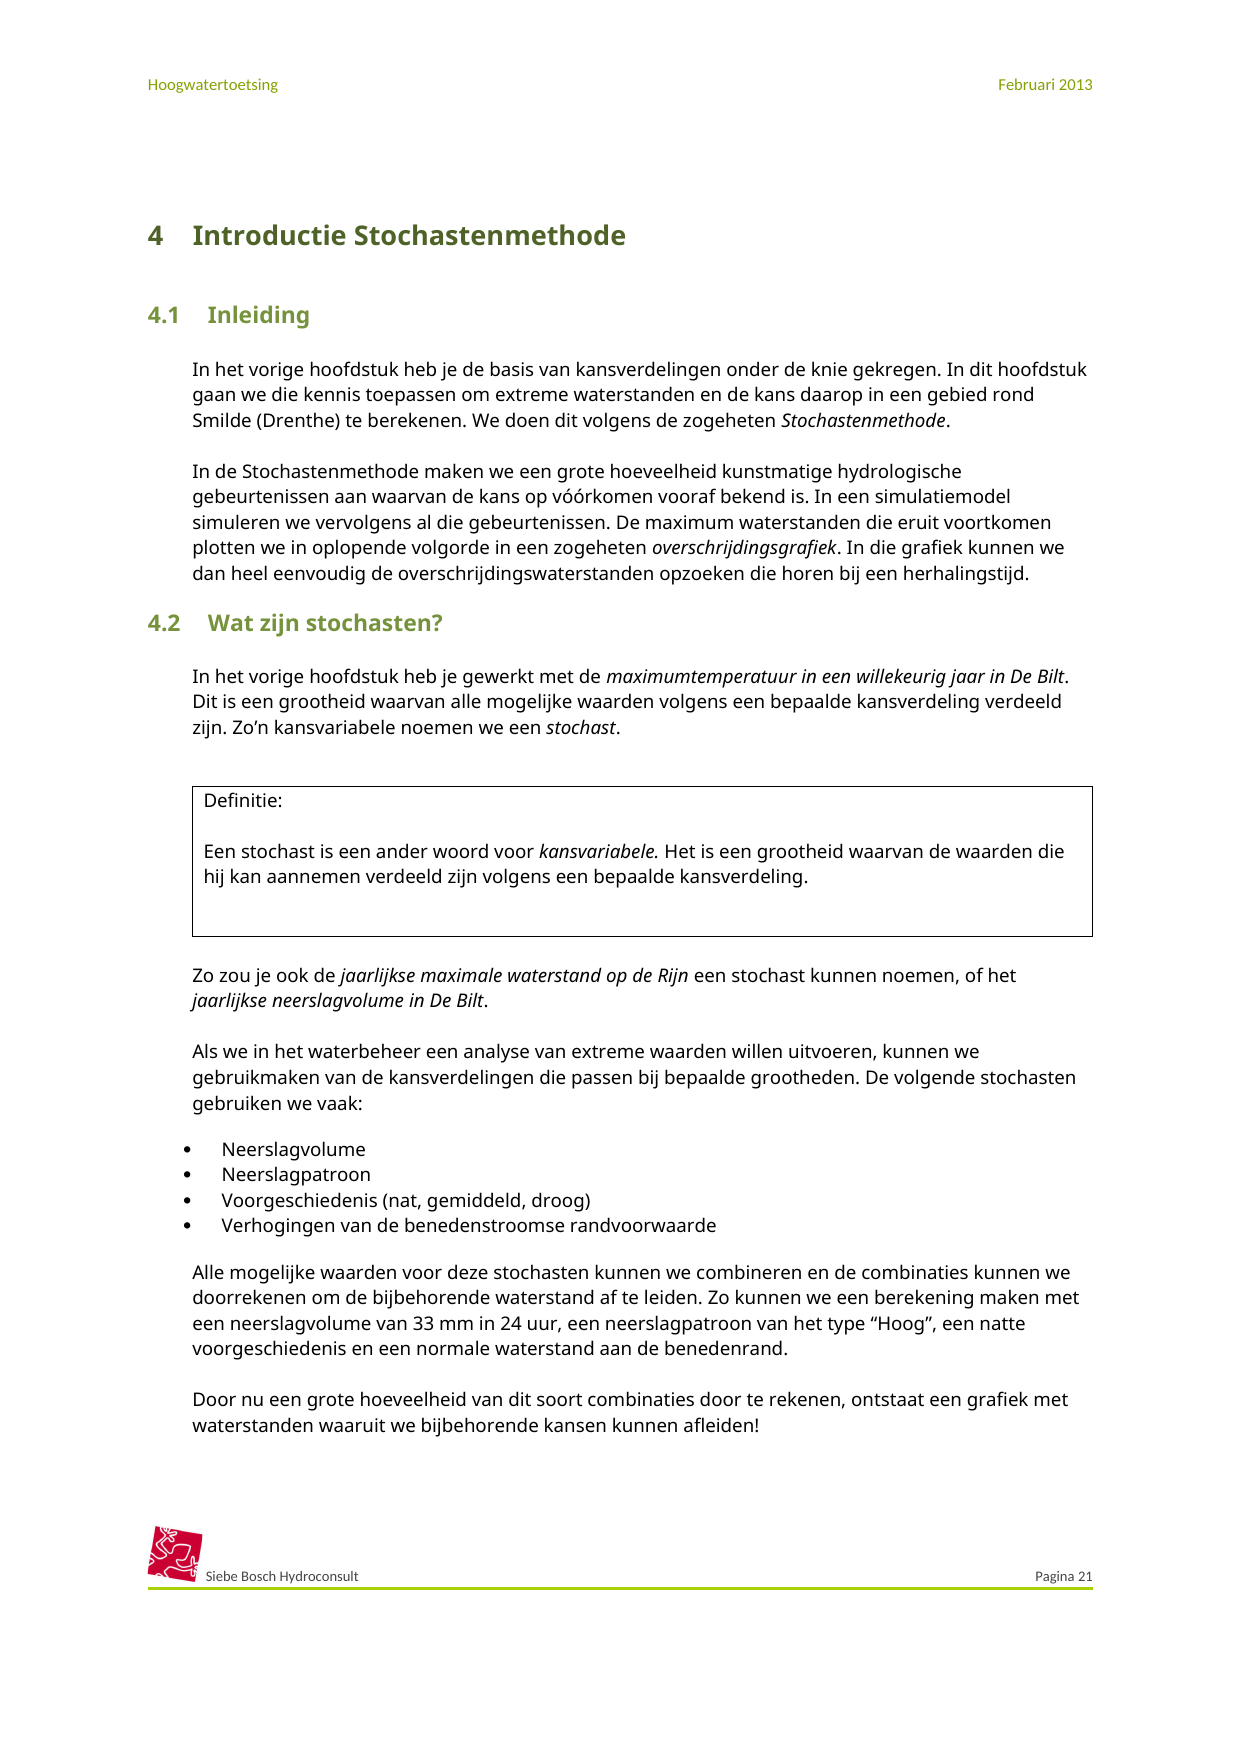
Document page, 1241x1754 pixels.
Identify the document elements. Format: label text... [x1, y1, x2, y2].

text Door nu een grote hoeveelheid van dit soort combinaties door te rekenen, ontstaat een grafiek met waterstanden waaruit we bijbehorende kansen kunnen afleiden! [192, 1387, 1093, 1438]
list Verhogingen van de benedenstroomse randvoorwaarde [184, 1213, 1093, 1238]
text In het vorige hoofdstuk heb je gewerkt met de maximumtemperatuur in een willekeurig jaar in De Bilt. Dit is een grootheid waarvan alle mogelijke waarden volgens een bepaalde kansverdeling verdeeld zijn. Zo’n kansvariabele noemen we een stochast. [192, 663, 1093, 740]
text Zo zou je ook de jaarlijkse maximale waterstand op de Rijn een stochast kunnen noemen, of het jaarlijkse neerslagvolume in De Bilt. [192, 962, 1093, 1013]
text Als we in het waterbeheer een analyse van extreme waarden willen uitvoeren, kunnen we gebruikmaken van de kansverdelingen die passen bij bepaalde grootheden. De volgende stochasten gebruiken we vaak: [192, 1039, 1093, 1115]
picture [147, 1526, 203, 1582]
text In de Stochastenmethode maken we een grote hoeveelheid kunstmatige hydrologische gebeurtenissen aan waarvan de kans op vóórkomen vooraf bekend is. In een simulatiemodel simuleren we vervolgens al die gebeurtenissen. De maximum waterstanden die eruit voortkomen plotten we in oplopende volgorde in een zogeheten overschrijdingsgrafiek. In die grafiek kunnen we dan heel eenvoudig de overschrijdingswaterstanden opzoeken die horen bij een herhalingstijd. [192, 458, 1093, 586]
subtitle Inleiding [148, 299, 1093, 330]
subtitle Introductie Stochastenmethode [148, 216, 1093, 253]
list Neerslagvolume [184, 1136, 1093, 1162]
text Alle mogelijke waarden voor deze stochasten kunnen we combineren en de combinaties kunnen we doorrekenen om de bijbehorende waterstand af te leiden. Zo kunnen we een berekening maken met een neerslagvolume van 33 mm in 24 uur, een neerslagpatroon van het type “Hoog”, een natte voorgeschiedenis en een normale waterstand aan de benedenrand. [192, 1259, 1093, 1361]
subtitle Wat zijn stochasten? [148, 606, 1093, 638]
list Neerslagpatroon [184, 1162, 1093, 1187]
table_header Definitie: Een stochast is een ander woord voor kansvariabele. Het is een grootheid waarvan de waarden die hij kan aannemen verdeeld zijn volgens een bepaalde kansverdeling. [193, 787, 1092, 936]
list Voorgeschiedenis (nat, gemiddeld, droog) [184, 1187, 1093, 1213]
text In het vorige hoofdstuk heb je de basis van kansverdelingen onder de knie gekregen. In dit hoofdstuk gaan we die kennis toepassen om extreme waterstanden en de kans daarop in een gebied rond Smilde (Drenthe) te berekenen. We doen dit volgens de zogeheten Stochastenmethode. [192, 356, 1093, 432]
